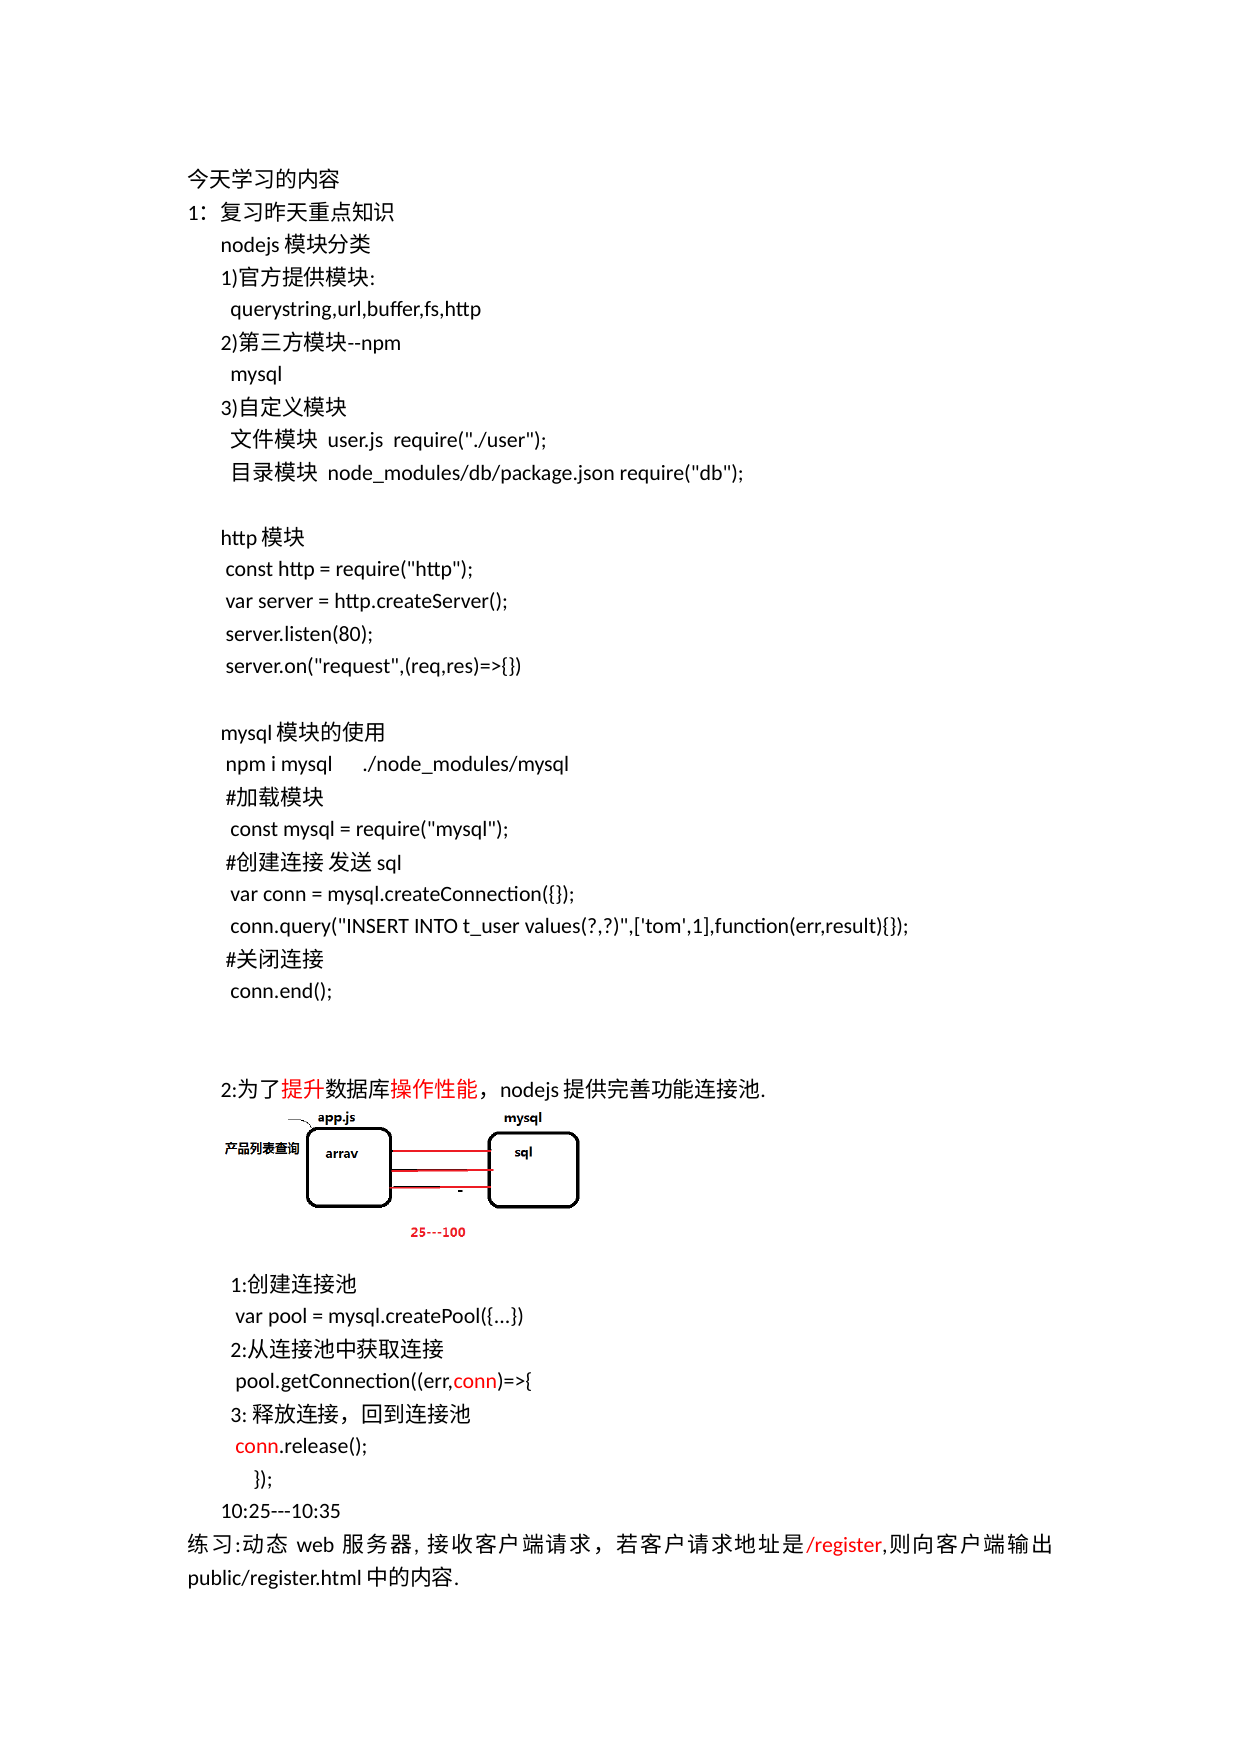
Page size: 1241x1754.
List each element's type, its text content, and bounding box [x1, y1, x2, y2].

text pool.getConnection((err,conn)=>{ [187, 1364, 1053, 1397]
text server.listen(80); [187, 617, 1053, 649]
text 2:为了提升数据库操作性能，nodejs提供完善功能连接池. [187, 1072, 1053, 1104]
text conn.end(); [187, 974, 1053, 1007]
text const http = require("http"); [187, 552, 1053, 584]
text 1:创建连接池 [187, 1267, 1053, 1299]
text conn.query("INSERT INTO t_user values(?,?)",['tom',1],function(err,result){}); [187, 909, 1053, 942]
text #加载模块 [187, 779, 1053, 812]
text 2)第三方模块--npm [187, 324, 1053, 357]
text mysql [187, 357, 1053, 389]
text var pool = mysql.createPool({...}) [187, 1299, 1053, 1332]
text 2:从连接池中获取连接 [187, 1332, 1053, 1364]
text 目录模块 node_modules/db/package.json require("db"); [187, 454, 1053, 487]
text var server = http.createServer(); [187, 584, 1053, 617]
text 文件模块 user.js require("./user"); [187, 422, 1053, 454]
text 练习:动态 web 服务器, 接收客户端请求，若客户请求地址是/register,则向客户端输出 public/register.html中的内容. [187, 1527, 1053, 1592]
text http模块 [187, 519, 1053, 552]
text 1)官方提供模块: [187, 259, 1053, 292]
text #关闭连接 [187, 942, 1053, 974]
text 3)自定义模块 [187, 389, 1053, 422]
text }); [187, 1462, 1053, 1494]
text 10:25---10:35 [187, 1494, 1053, 1527]
text 1：复习昨天重点知识 [187, 194, 1053, 227]
text nodejs模块分类 [187, 227, 1053, 259]
text npm i mysql ./node_modules/mysql [187, 747, 1053, 779]
text conn.release(); [187, 1429, 1053, 1462]
text const mysql = require("mysql"); [187, 812, 1053, 844]
text querystring,url,buffer,fs,http [187, 292, 1053, 324]
text 今天学习的内容 [187, 162, 1053, 194]
text 3: 释放连接，回到连接池 [187, 1397, 1053, 1429]
text #创建连接 发送sql [187, 844, 1053, 877]
text server.on("request",(req,res)=>{}) [187, 649, 1053, 682]
picture [220, 1104, 597, 1243]
text mysql模块的使用 [187, 714, 1053, 747]
text var conn = mysql.createConnection({}); [187, 877, 1053, 909]
